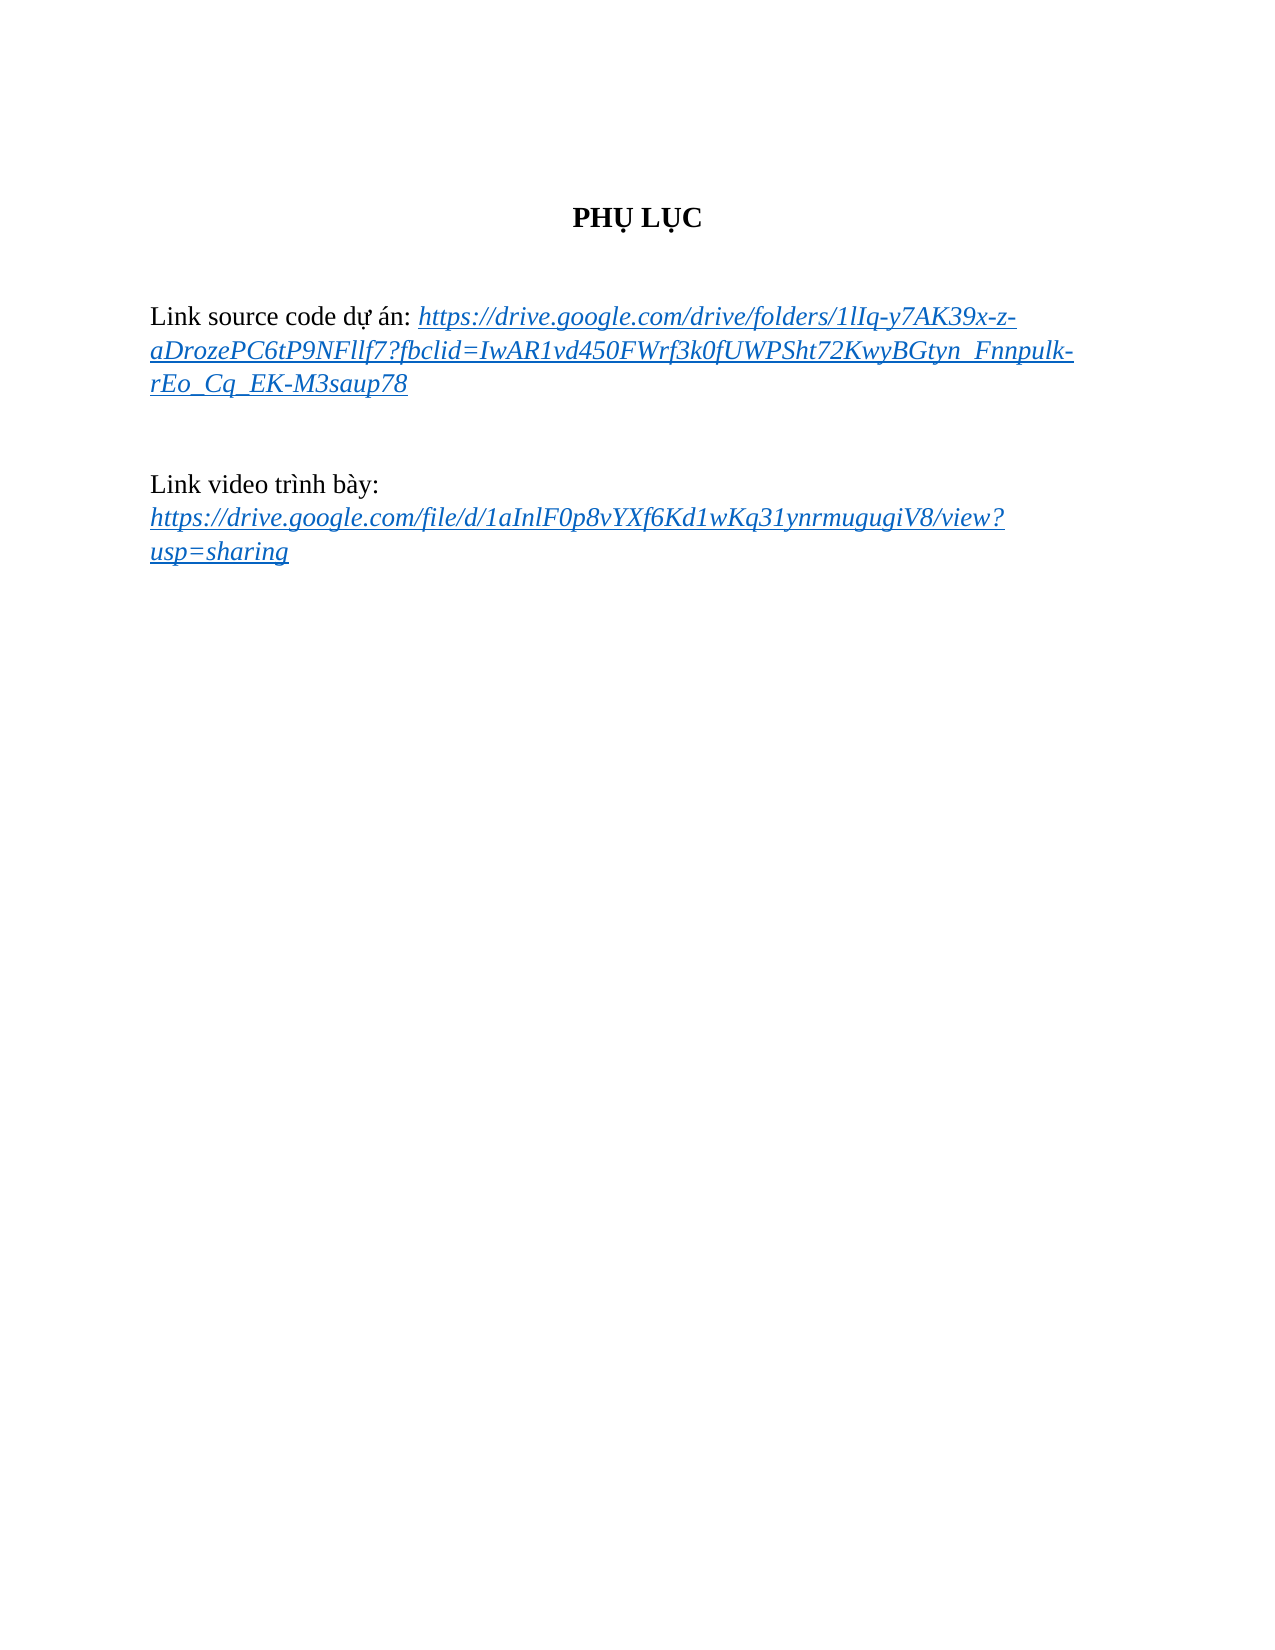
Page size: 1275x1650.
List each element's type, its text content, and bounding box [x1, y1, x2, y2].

text Link video trình bày: https://drive.google.com/file/d/1aInlF0p8vYXf6Kd1wKq31ynrmugugiV8/view?usp=sharing [150, 468, 1125, 566]
text Link source code dự án: https://drive.google.com/drive/folders/1lIq-y7AK39x-z-aDrozePC6tP9NFllf7?fbclid=IwAR1vd450FWrf3k0fUWPSht72KwyBGtyn_Fnnpulk-rEo_Cq_EK-M3saup78 [150, 301, 1125, 399]
subtitle PHỤ LỤC [150, 200, 1125, 233]
